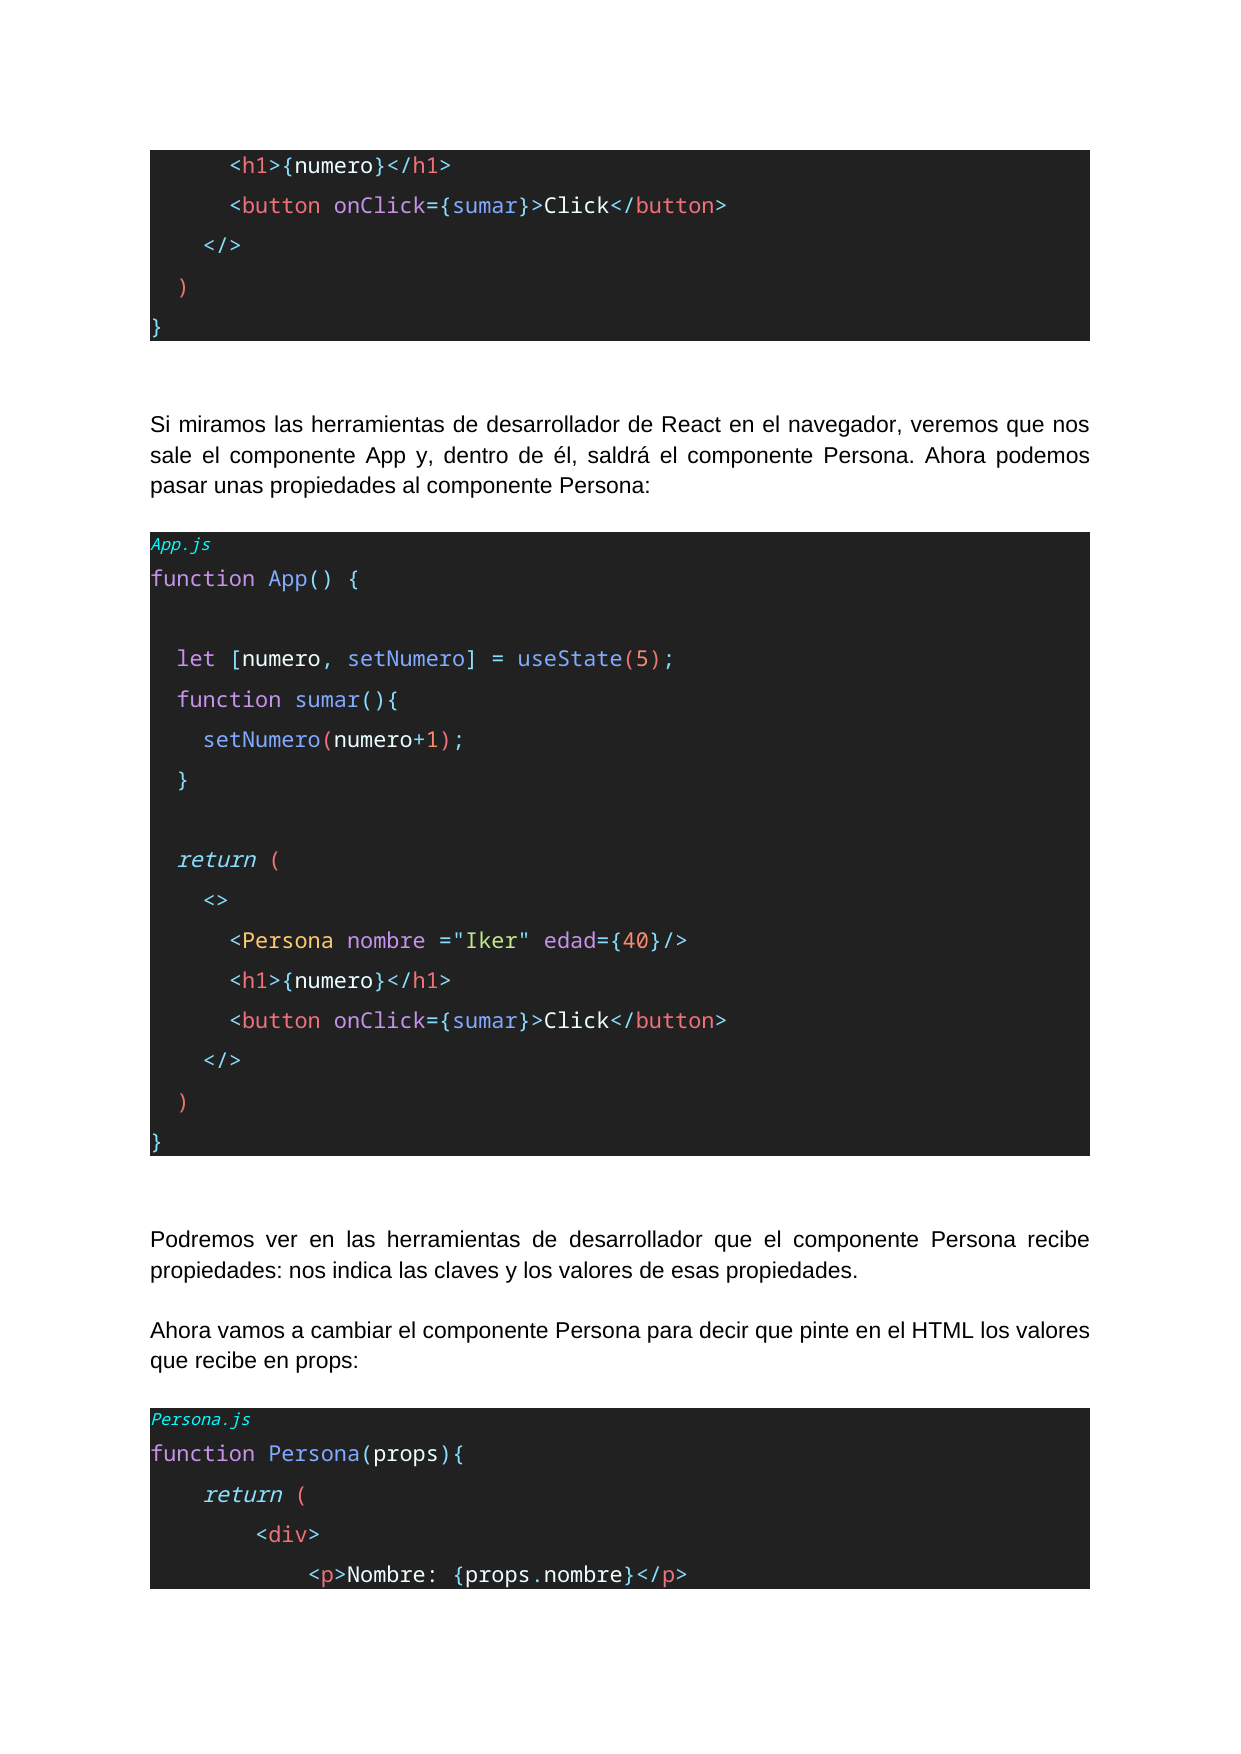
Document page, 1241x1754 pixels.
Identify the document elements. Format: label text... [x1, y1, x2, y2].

text Ahora vamos a cambiar el componente Persona para decir que pinte en el HTML los valores que recibe en props: [150, 1317, 1090, 1374]
text return ( [150, 1478, 1090, 1508]
text function Persona(props){ [150, 1438, 1090, 1468]
text <div> [150, 1519, 1090, 1548]
text App.js [150, 532, 1090, 555]
text <p>Nombre: {props.nombre}</p> [150, 1559, 1090, 1589]
text function App() { [150, 563, 1090, 593]
text function sumar(){ [150, 683, 1090, 713]
text <Persona nombre ="Iker" edad={40}/> [150, 925, 1090, 954]
text Persona.js [150, 1408, 1090, 1430]
text </> [150, 230, 1090, 260]
text <button onClick={sumar}>Click</button> [150, 190, 1090, 220]
text } [150, 764, 1090, 794]
text } [150, 1126, 1090, 1156]
text Si miramos las herramientas de desarrollador de React en el navegador, veremos que nos sale el componente App y, dentro de él, saldrá el componente Persona. Ahora podemos pasar unas propiedades al componente Persona: [150, 411, 1090, 498]
text return ( [150, 844, 1090, 874]
text <h1>{numero}</h1> [150, 965, 1090, 995]
text } [150, 311, 1090, 341]
text <> [150, 884, 1090, 914]
text <button onClick={sumar}>Click</button> [150, 1005, 1090, 1035]
text setNumero(numero+1); [150, 724, 1090, 753]
text </> [150, 1045, 1090, 1075]
text ) [150, 1086, 1090, 1115]
text ) [150, 271, 1090, 300]
text let [numero, setNumero] = useState(5); [150, 643, 1090, 673]
text Podremos ver en las herramientas de desarrollador que el componente Persona recibe propiedades: nos indica las claves y los valores de esas propiedades. [150, 1226, 1090, 1283]
text <h1>{numero}</h1> [150, 150, 1090, 180]
